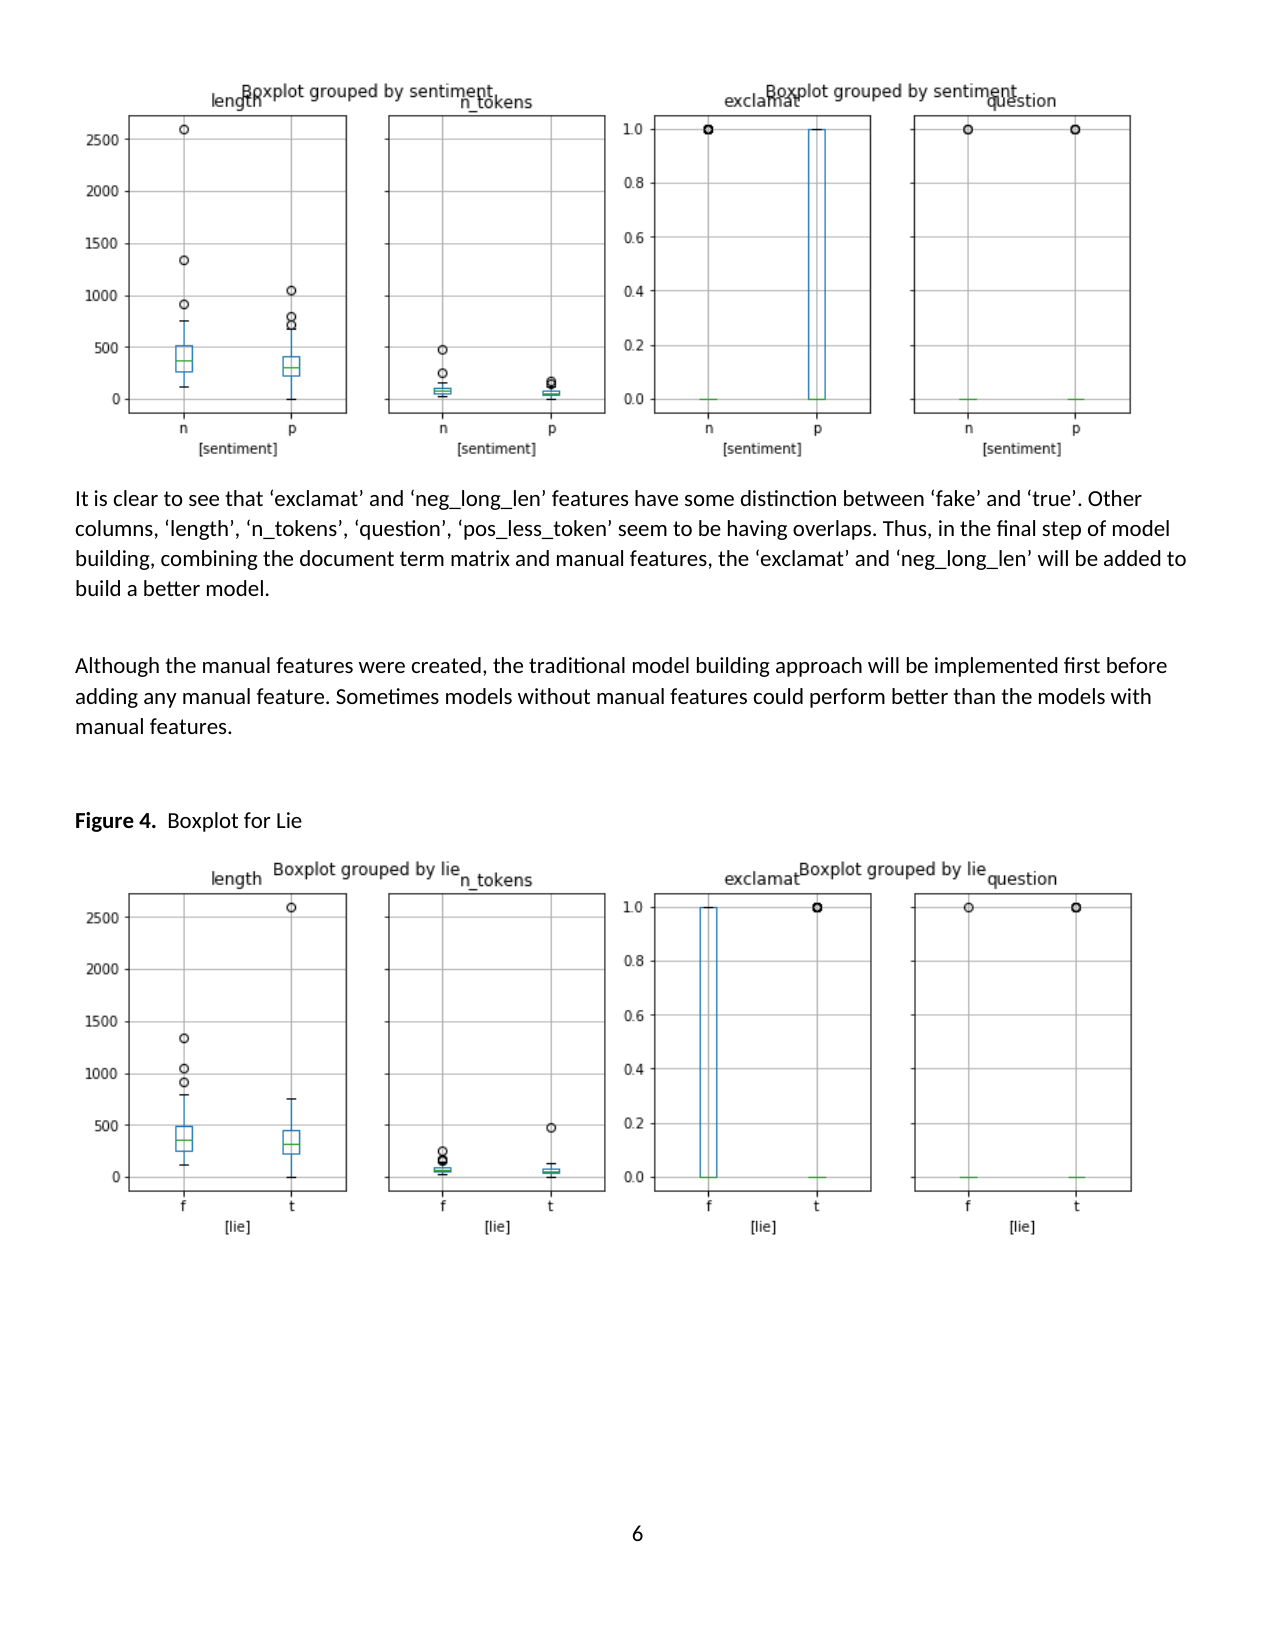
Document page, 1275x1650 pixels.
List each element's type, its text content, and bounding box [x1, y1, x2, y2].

picture [75, 75, 1138, 465]
text Figure 4. Boxplot for Lie [75, 806, 1200, 834]
picture [75, 852, 1139, 1243]
text Although the manual features were created, the traditional model building approach will be implemented first before adding any manual feature. Sometimes models without manual features could perform better than the models with manual features. [75, 652, 1200, 740]
text It is clear to see that ‘exclamat’ and ‘neg_long_len’ features have some distinction between ‘fake’ and ‘true’. Other columns, ‘length’, ‘n_tokens’, ‘question’, ‘pos_less_token’ seem to be having overlaps. Thus, in the final step of model building, combining the document term matrix and manual features, the ‘exclamat’ and ‘neg_long_len’ will be added to build a better model. [75, 484, 1200, 633]
